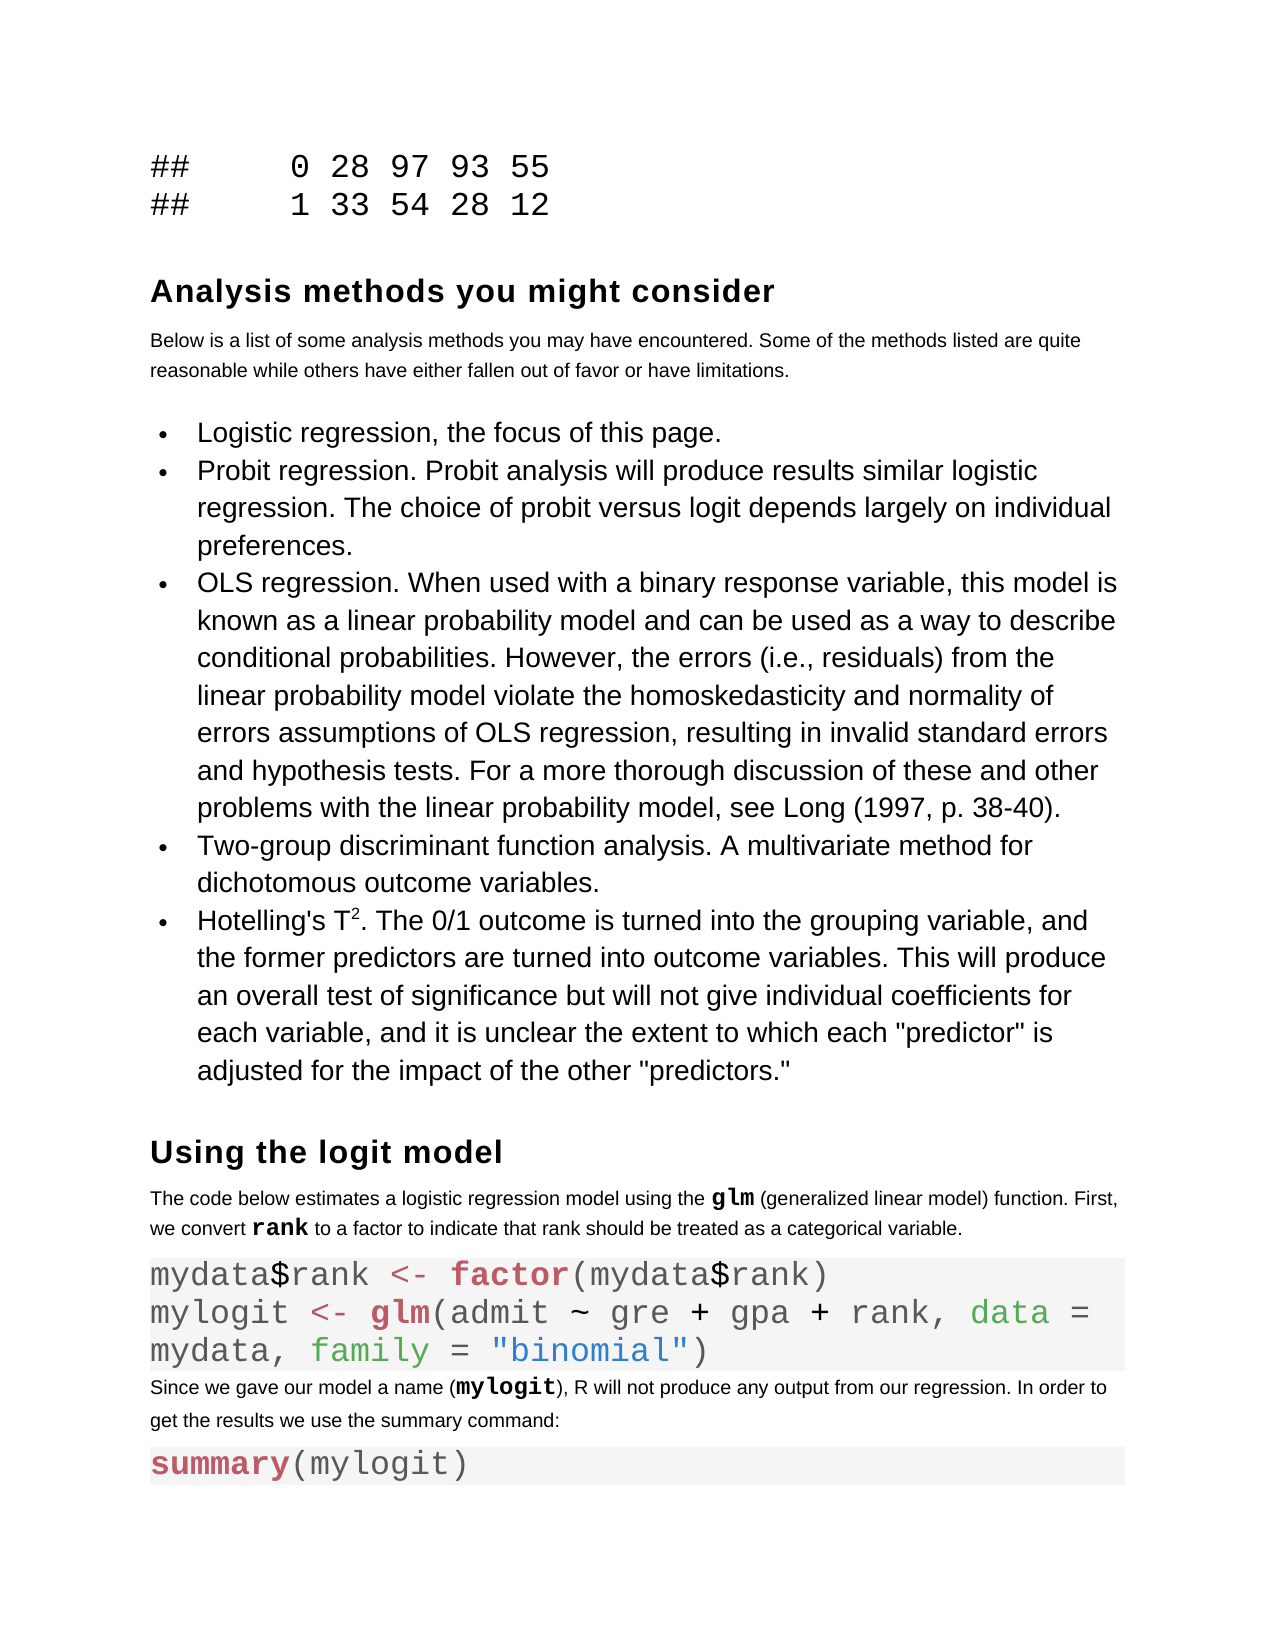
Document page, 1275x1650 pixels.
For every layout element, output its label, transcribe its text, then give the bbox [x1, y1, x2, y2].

text mydata$rank <- factor(mydata$rank) [150, 1258, 1125, 1296]
list Logistic regression, the focus of this page. [159, 411, 1125, 448]
text Below is a list of some analysis methods you may have encountered. Some of the methods listed are quite reasonable while others have either fallen out of favor or have limitations. [150, 322, 1125, 382]
list Probit regression. Probit analysis will produce results similar logistic regression. The choice of probit versus logit depends largely on individual preferences. [159, 448, 1125, 561]
text summary(mylogit) [150, 1447, 1125, 1485]
list Two-group discriminant function analysis. A multivariate method for dichotomous outcome variables. [159, 823, 1125, 898]
list OLS regression. When used with a binary response variable, this model is known as a linear probability model and can be used as a way to describe conditional probabilities. However, the errors (i.e., residuals) from the linear probability model violate the homoskedasticity and normality of errors assumptions of OLS regression, resulting in invalid standard errors and hypothesis tests. For a more thorough discussion of these and other problems with the linear probability model, see Long (1997, p. 38-40). [159, 561, 1125, 823]
text Analysis methods you might consider [150, 263, 1125, 309]
text ## 0 28 97 93 55 [150, 150, 1125, 188]
list Hotelling's T2. The 0/1 outcome is turned into the grouping variable, and the former predictors are turned into outcome variables. This will produce an overall test of significance but will not give individual coefficients for each variable, and it is unclear the extent to which each "predictor" is adjusted for the impact of the other "predictors." [159, 898, 1125, 1086]
text ## 1 33 54 28 12 [150, 188, 1125, 226]
text mylogit <- glm(admit ~ gre + gpa + rank, data = mydata, family = "binomial") [150, 1296, 1125, 1371]
text Using the logit model [150, 1123, 1125, 1170]
text Since we gave our model a name (mylogit), R will not produce any output from our regression. In order to get the results we use the summary command: [150, 1371, 1125, 1431]
text The code below estimates a logistic regression model using the glm (generalized linear model) function. First, we convert rank to a factor to indicate that rank should be treated as a categorical variable. [150, 1182, 1125, 1242]
